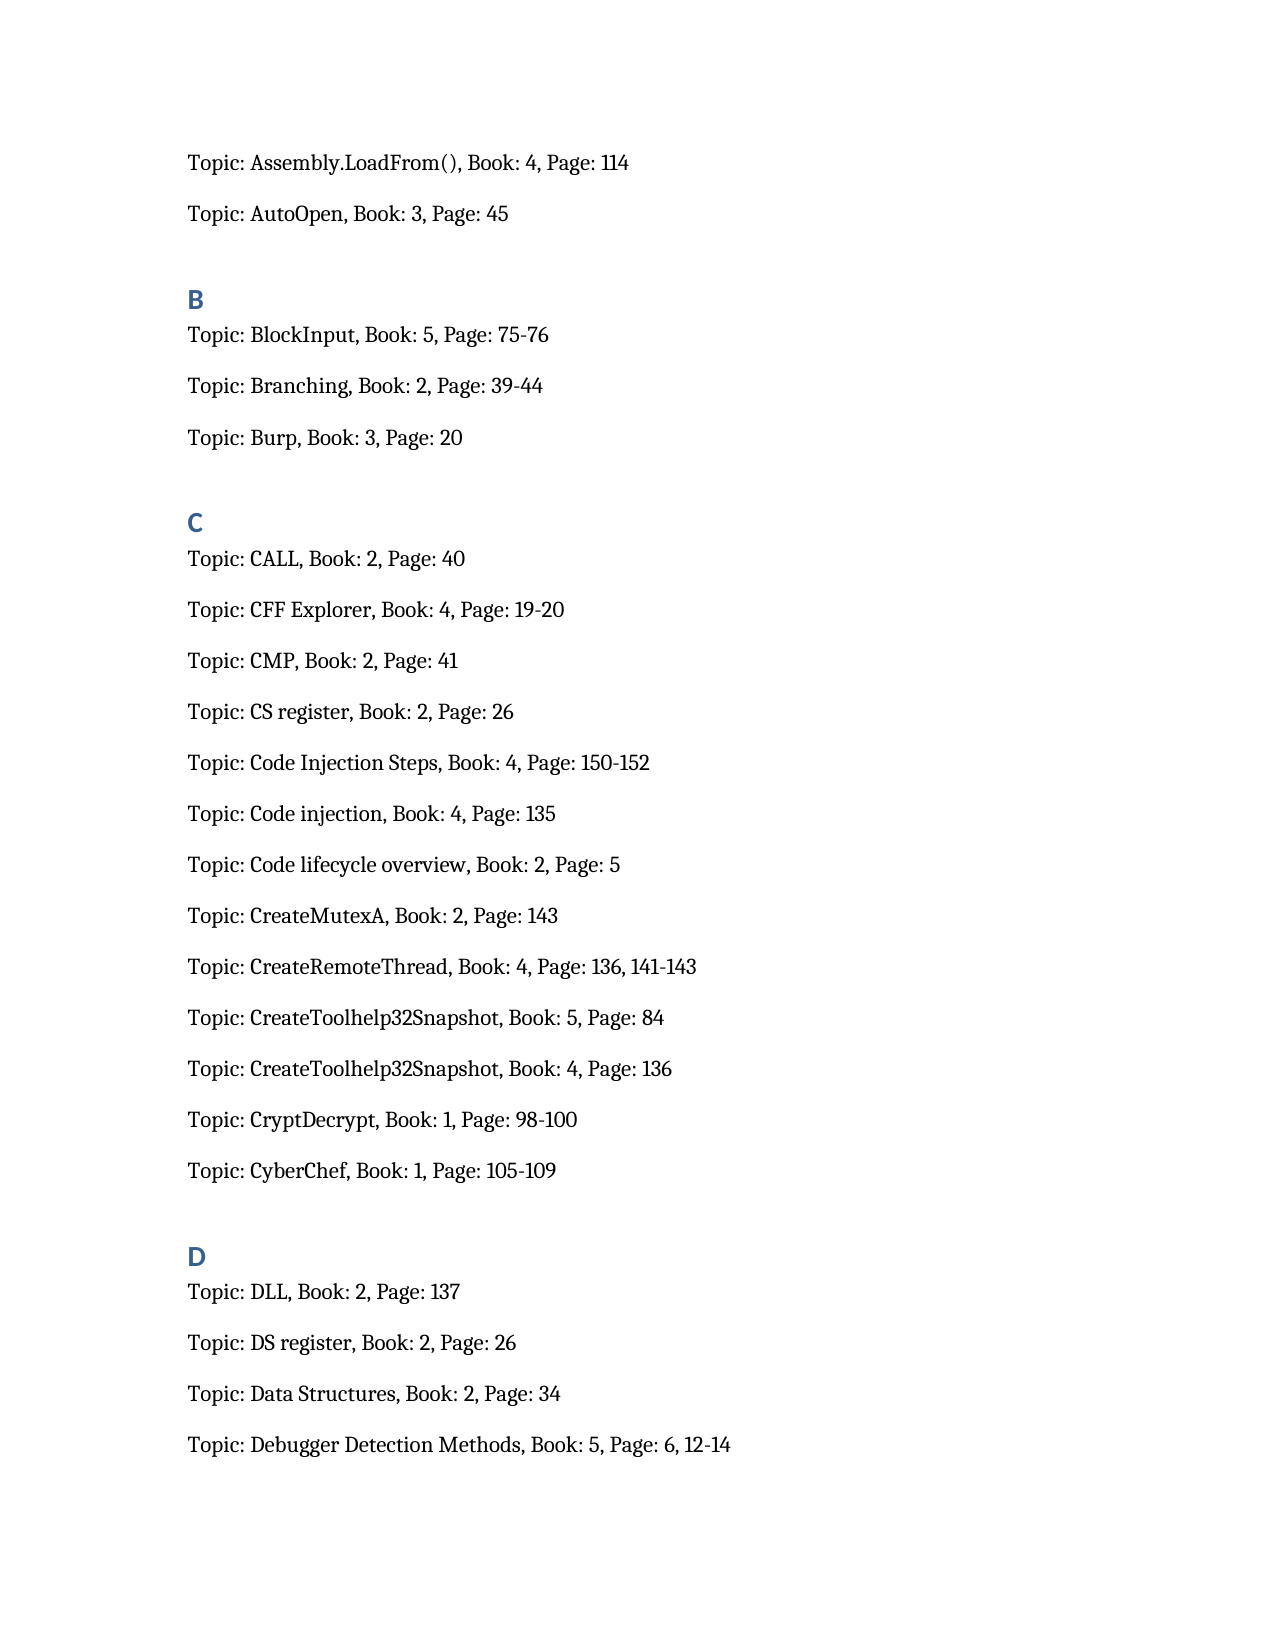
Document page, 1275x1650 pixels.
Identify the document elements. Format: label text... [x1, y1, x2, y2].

subtitle C [187, 504, 1087, 540]
text Topic: Assembly.LoadFrom(), Book: 4, Page: 114 [187, 150, 1087, 176]
text Topic: Branching, Book: 2, Page: 39-44 [187, 373, 1087, 399]
text Topic: CS register, Book: 2, Page: 26 [187, 698, 1087, 725]
text Topic: DS register, Book: 2, Page: 26 [187, 1330, 1087, 1356]
text Topic: CyberChef, Book: 1, Page: 105-109 [187, 1158, 1087, 1184]
text Topic: CMP, Book: 2, Page: 41 [187, 647, 1087, 674]
text Topic: Debugger Detection Methods, Book: 5, Page: 6, 12-14 [187, 1432, 1087, 1458]
text Topic: DLL, Book: 2, Page: 137 [187, 1279, 1087, 1305]
text Topic: Code injection, Book: 4, Page: 135 [187, 801, 1087, 827]
subtitle B [187, 281, 1087, 317]
text Topic: CreateRemoteThread, Book: 4, Page: 136, 141-143 [187, 954, 1087, 980]
text Topic: Code Injection Steps, Book: 4, Page: 150-152 [187, 749, 1087, 776]
text Topic: CFF Explorer, Book: 4, Page: 19-20 [187, 596, 1087, 623]
text Topic: Code lifecycle overview, Book: 2, Page: 5 [187, 852, 1087, 878]
text Topic: CreateToolhelp32Snapshot, Book: 4, Page: 136 [187, 1056, 1087, 1082]
subtitle D [187, 1238, 1087, 1274]
text Topic: BlockInput, Book: 5, Page: 75-76 [187, 322, 1087, 348]
text Topic: CreateMutexA, Book: 2, Page: 143 [187, 903, 1087, 929]
text Topic: CryptDecrypt, Book: 1, Page: 98-100 [187, 1107, 1087, 1133]
text Topic: CreateToolhelp32Snapshot, Book: 5, Page: 84 [187, 1005, 1087, 1031]
text Topic: Data Structures, Book: 2, Page: 34 [187, 1381, 1087, 1407]
text Topic: CALL, Book: 2, Page: 40 [187, 545, 1087, 572]
text Topic: AutoOpen, Book: 3, Page: 45 [187, 201, 1087, 227]
text Topic: Burp, Book: 3, Page: 20 [187, 424, 1087, 451]
